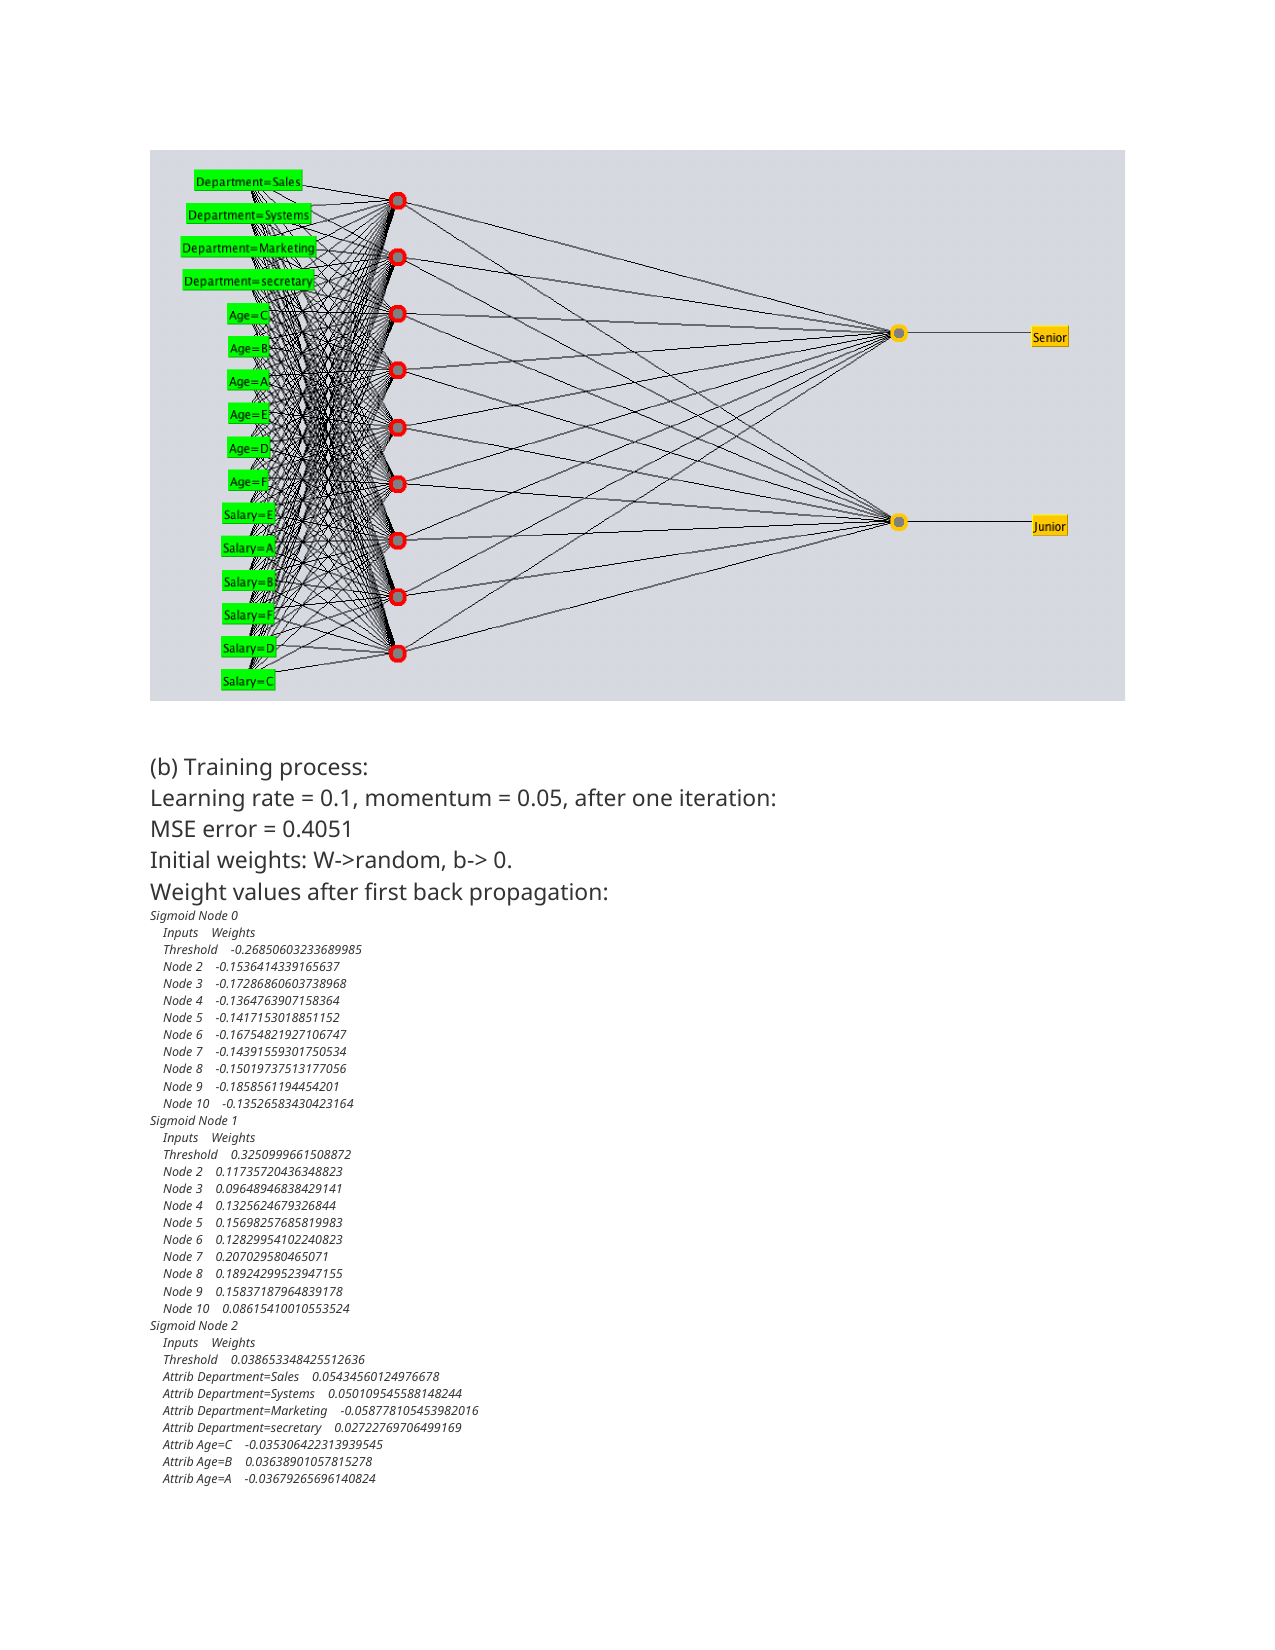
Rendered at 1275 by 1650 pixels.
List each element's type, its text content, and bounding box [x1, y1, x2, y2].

text Node 5 0.15698257685819983 [150, 1214, 1125, 1231]
text Node 6 0.12829954102240823 [150, 1231, 1125, 1248]
text Inputs Weights [150, 1129, 1125, 1146]
text Attrib Age=B 0.03638901057815278 [150, 1453, 1125, 1471]
text Attrib Age=A -0.03679265696140824 [150, 1471, 1125, 1488]
text MSE error = 0.4051 [150, 813, 1125, 844]
text Node 10 0.08615410010553524 [150, 1300, 1125, 1317]
text Attrib ﻿Department=Systems 0.050109545588148244 [150, 1385, 1125, 1402]
text Weight values after first back propagation: [150, 876, 1125, 907]
text Node 9 0.15837187964839178 [150, 1283, 1125, 1300]
text Learning rate = 0.1, momentum = 0.05, after one iteration: [150, 782, 1125, 813]
text Node 3 -0.17286860603738968 [150, 975, 1125, 992]
text Sigmoid Node 2 [150, 1317, 1125, 1334]
text Node 8 0.18924299523947155 [150, 1266, 1125, 1283]
text Sigmoid Node 1 [150, 1112, 1125, 1129]
text Node 8 -0.15019737513177056 [150, 1061, 1125, 1078]
text Attrib ﻿Department=secretary 0.02722769706499169 [150, 1419, 1125, 1436]
text Node 3 0.09648946838429141 [150, 1180, 1125, 1197]
text Node 2 -0.1536414339165637 [150, 958, 1125, 975]
text Inputs Weights [150, 1334, 1125, 1351]
text Node 2 0.11735720436348823 [150, 1163, 1125, 1180]
text (b) Training process: [150, 751, 1125, 782]
text Threshold -0.26850603233689985 [150, 941, 1125, 958]
text Inputs Weights [150, 924, 1125, 941]
picture [150, 150, 1125, 701]
text Initial weights: W->random, b-> 0. [150, 844, 1125, 876]
text Attrib ﻿Department=Sales 0.05434560124976678 [150, 1368, 1125, 1385]
text Threshold 0.038653348425512636 [150, 1351, 1125, 1368]
text Sigmoid Node 0 [150, 907, 1125, 924]
text Attrib ﻿Department=Marketing -0.058778105453982016 [150, 1402, 1125, 1419]
text Node 4 0.1325624679326844 [150, 1197, 1125, 1214]
text Node 6 -0.16754821927106747 [150, 1026, 1125, 1043]
text Node 10 -0.13526583430423164 [150, 1095, 1125, 1112]
text Node 9 -0.1858561194454201 [150, 1078, 1125, 1095]
text Attrib Age=C -0.035306422313939545 [150, 1436, 1125, 1453]
text Threshold 0.3250999661508872 [150, 1146, 1125, 1163]
text Node 7 -0.14391559301750534 [150, 1043, 1125, 1061]
text Node 4 -0.1364763907158364 [150, 992, 1125, 1009]
text Node 5 -0.1417153018851152 [150, 1009, 1125, 1026]
text Node 7 0.207029580465071 [150, 1248, 1125, 1266]
